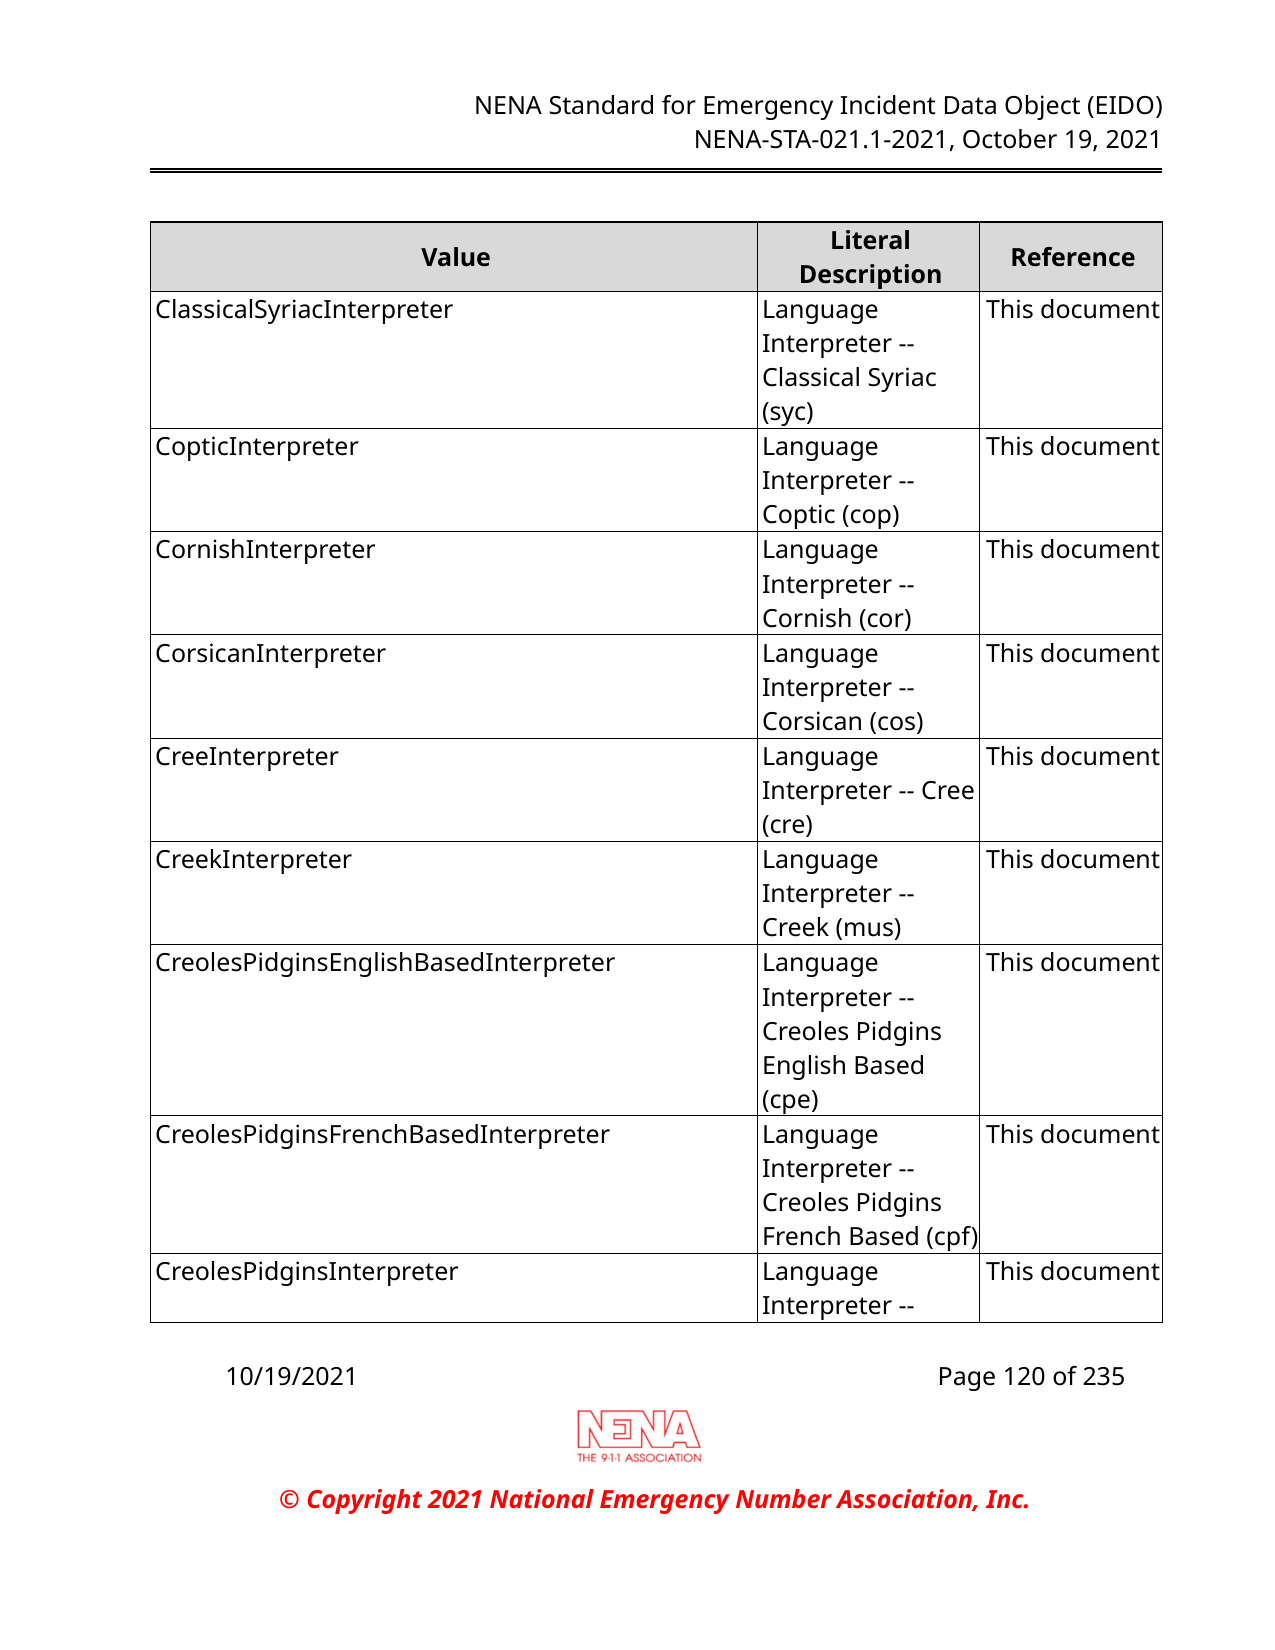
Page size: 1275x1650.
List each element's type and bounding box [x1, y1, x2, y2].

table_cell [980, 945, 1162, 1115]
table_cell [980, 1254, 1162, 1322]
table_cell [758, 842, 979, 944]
picture [569, 1404, 706, 1470]
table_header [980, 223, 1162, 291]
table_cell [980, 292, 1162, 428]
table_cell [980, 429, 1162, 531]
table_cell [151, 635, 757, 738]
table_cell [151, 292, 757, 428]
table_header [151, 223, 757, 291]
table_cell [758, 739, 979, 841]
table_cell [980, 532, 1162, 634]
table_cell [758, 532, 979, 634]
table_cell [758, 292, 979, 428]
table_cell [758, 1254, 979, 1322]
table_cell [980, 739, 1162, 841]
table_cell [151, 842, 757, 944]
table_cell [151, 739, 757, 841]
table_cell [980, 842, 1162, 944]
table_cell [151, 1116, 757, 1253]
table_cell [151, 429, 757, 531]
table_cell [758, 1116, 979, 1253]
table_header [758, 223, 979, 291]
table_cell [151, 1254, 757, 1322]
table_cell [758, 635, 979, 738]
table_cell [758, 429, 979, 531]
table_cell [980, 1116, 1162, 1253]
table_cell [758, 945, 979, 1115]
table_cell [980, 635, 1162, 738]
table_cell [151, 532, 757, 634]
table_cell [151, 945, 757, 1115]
